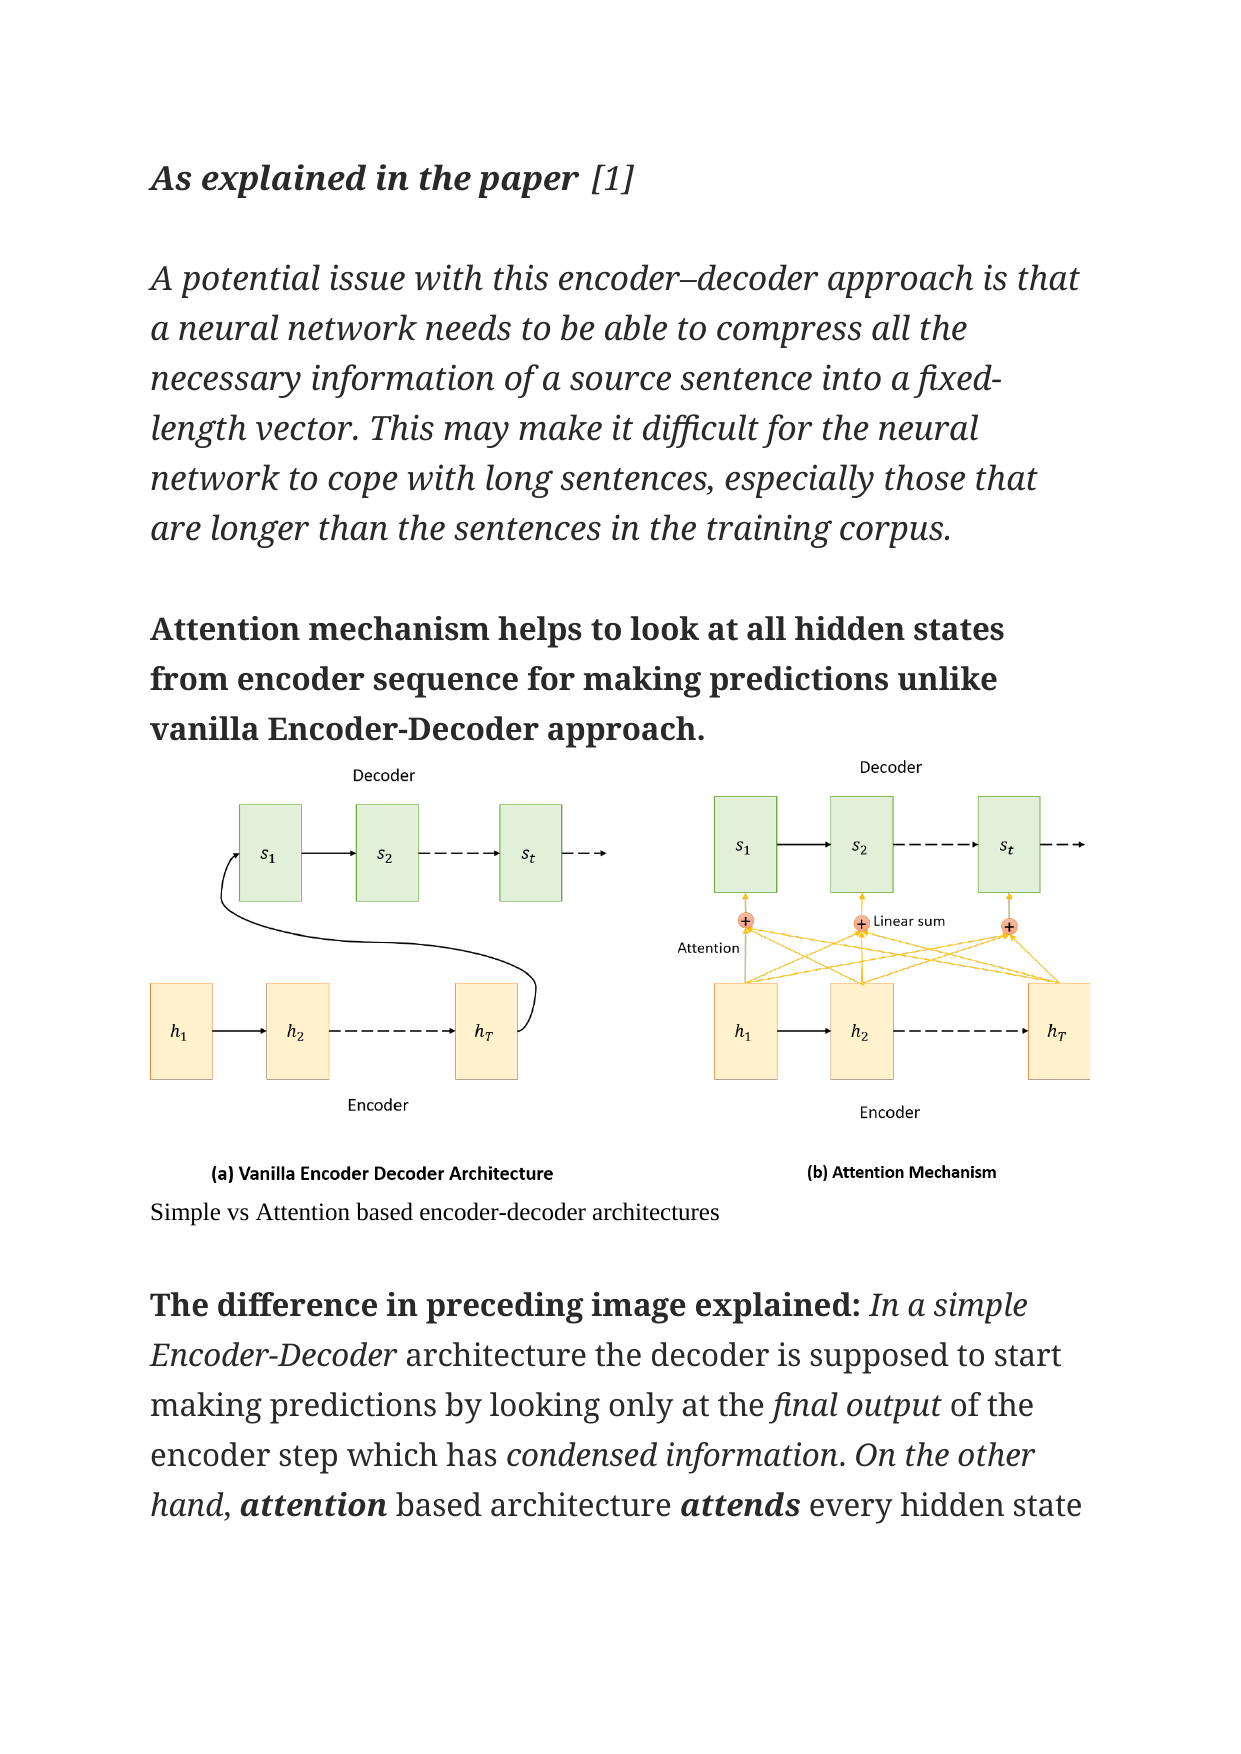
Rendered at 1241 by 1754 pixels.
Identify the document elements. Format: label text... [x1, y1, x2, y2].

text As explained in the paper [1] [150, 150, 1090, 200]
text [150, 1276, 1090, 1526]
text Attention mechanism helps to look at all hidden states from encoder sequence for making predictions unlike vanilla Encoder-Decoder approach. [150, 600, 1090, 750]
text A potential issue with this encoder–decoder approach is that a neural network needs to be able to compress all the necessary information of a source sentence into a fixed-length vector. This may make it difficult for the neural network to cope with long sentences, especially those that are longer than the sentences in the training corpus. [150, 250, 1090, 550]
picture [150, 750, 1091, 1197]
text Simple vs Attention based encoder-decoder architectures [150, 1197, 1090, 1226]
